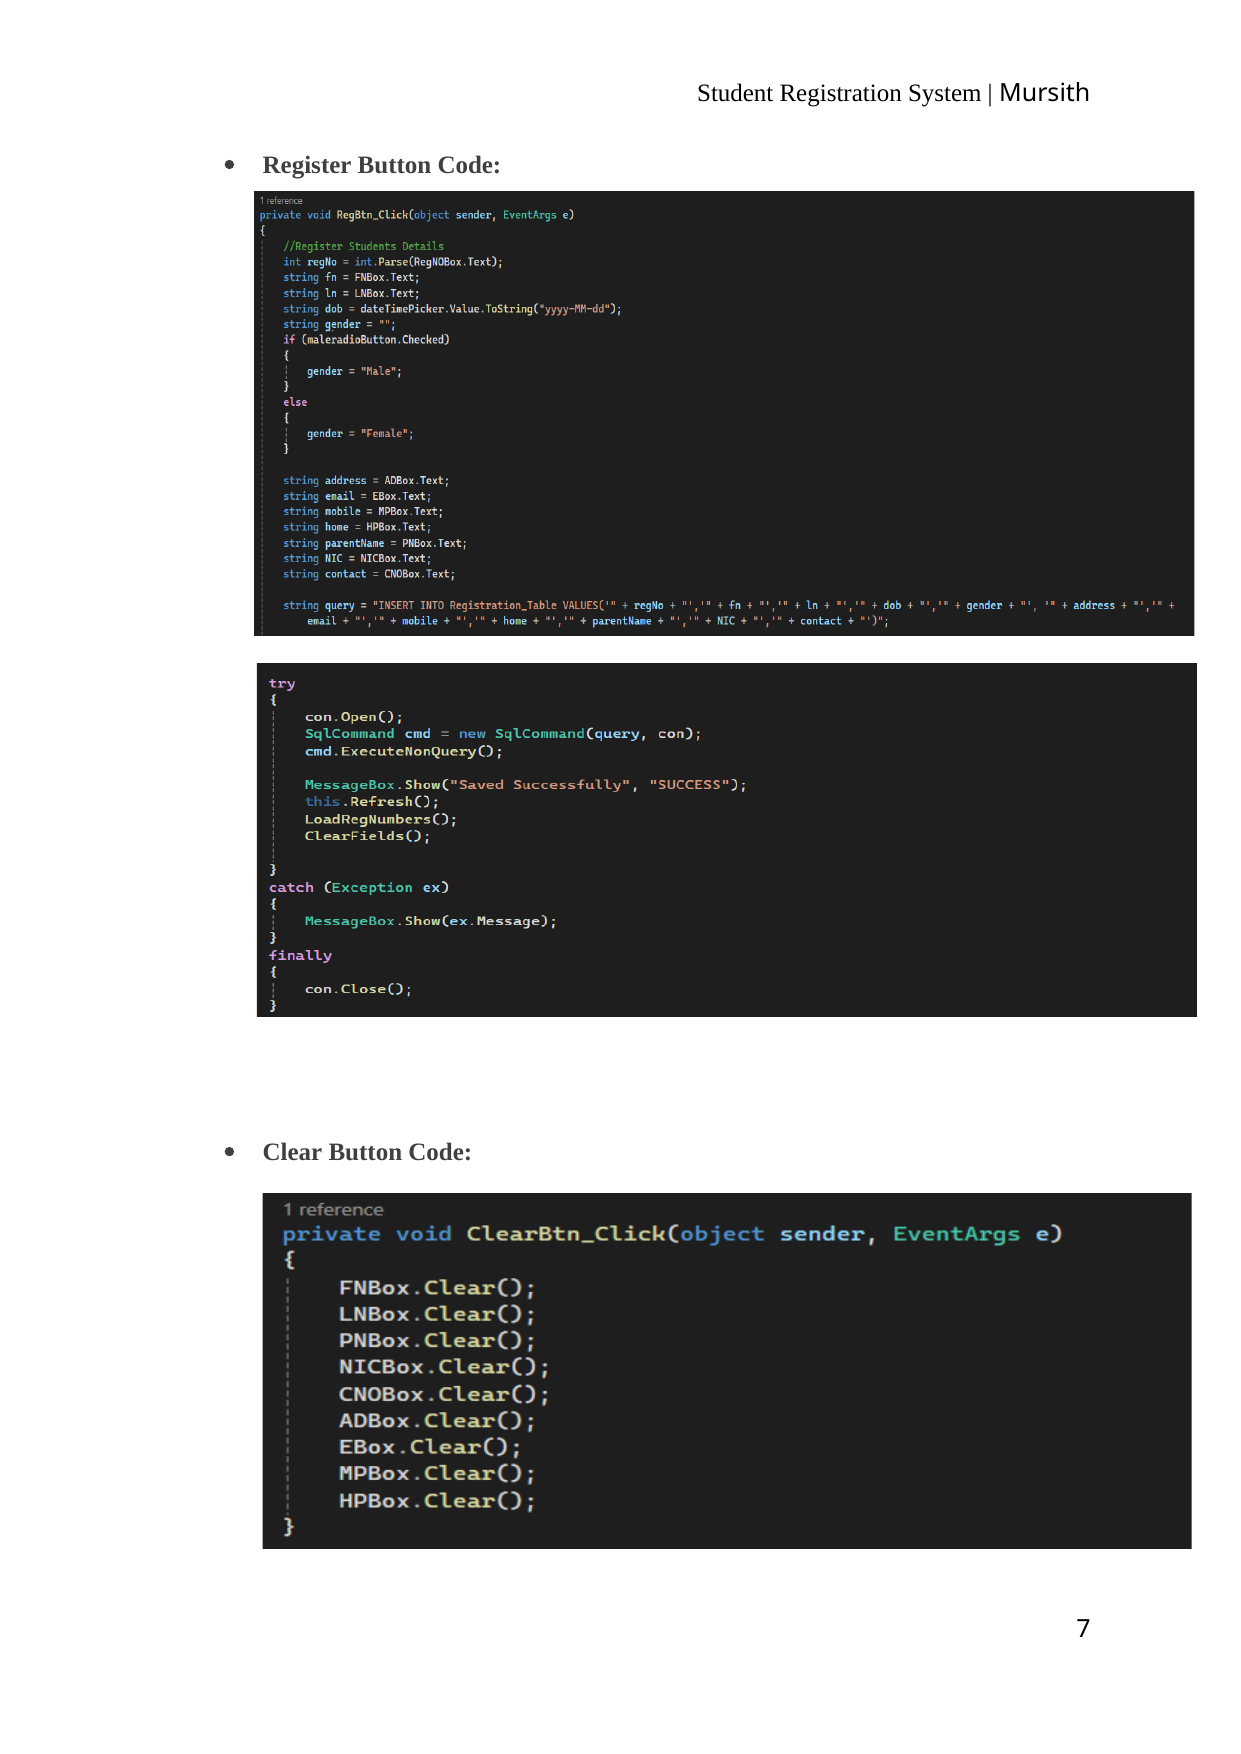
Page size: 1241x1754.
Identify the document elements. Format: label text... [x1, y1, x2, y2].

list Clear Button Code: [225, 1137, 1090, 1166]
picture [254, 191, 1195, 636]
list Register Button Code: [225, 150, 1090, 179]
picture [256, 663, 1197, 1017]
picture [262, 1193, 1192, 1549]
